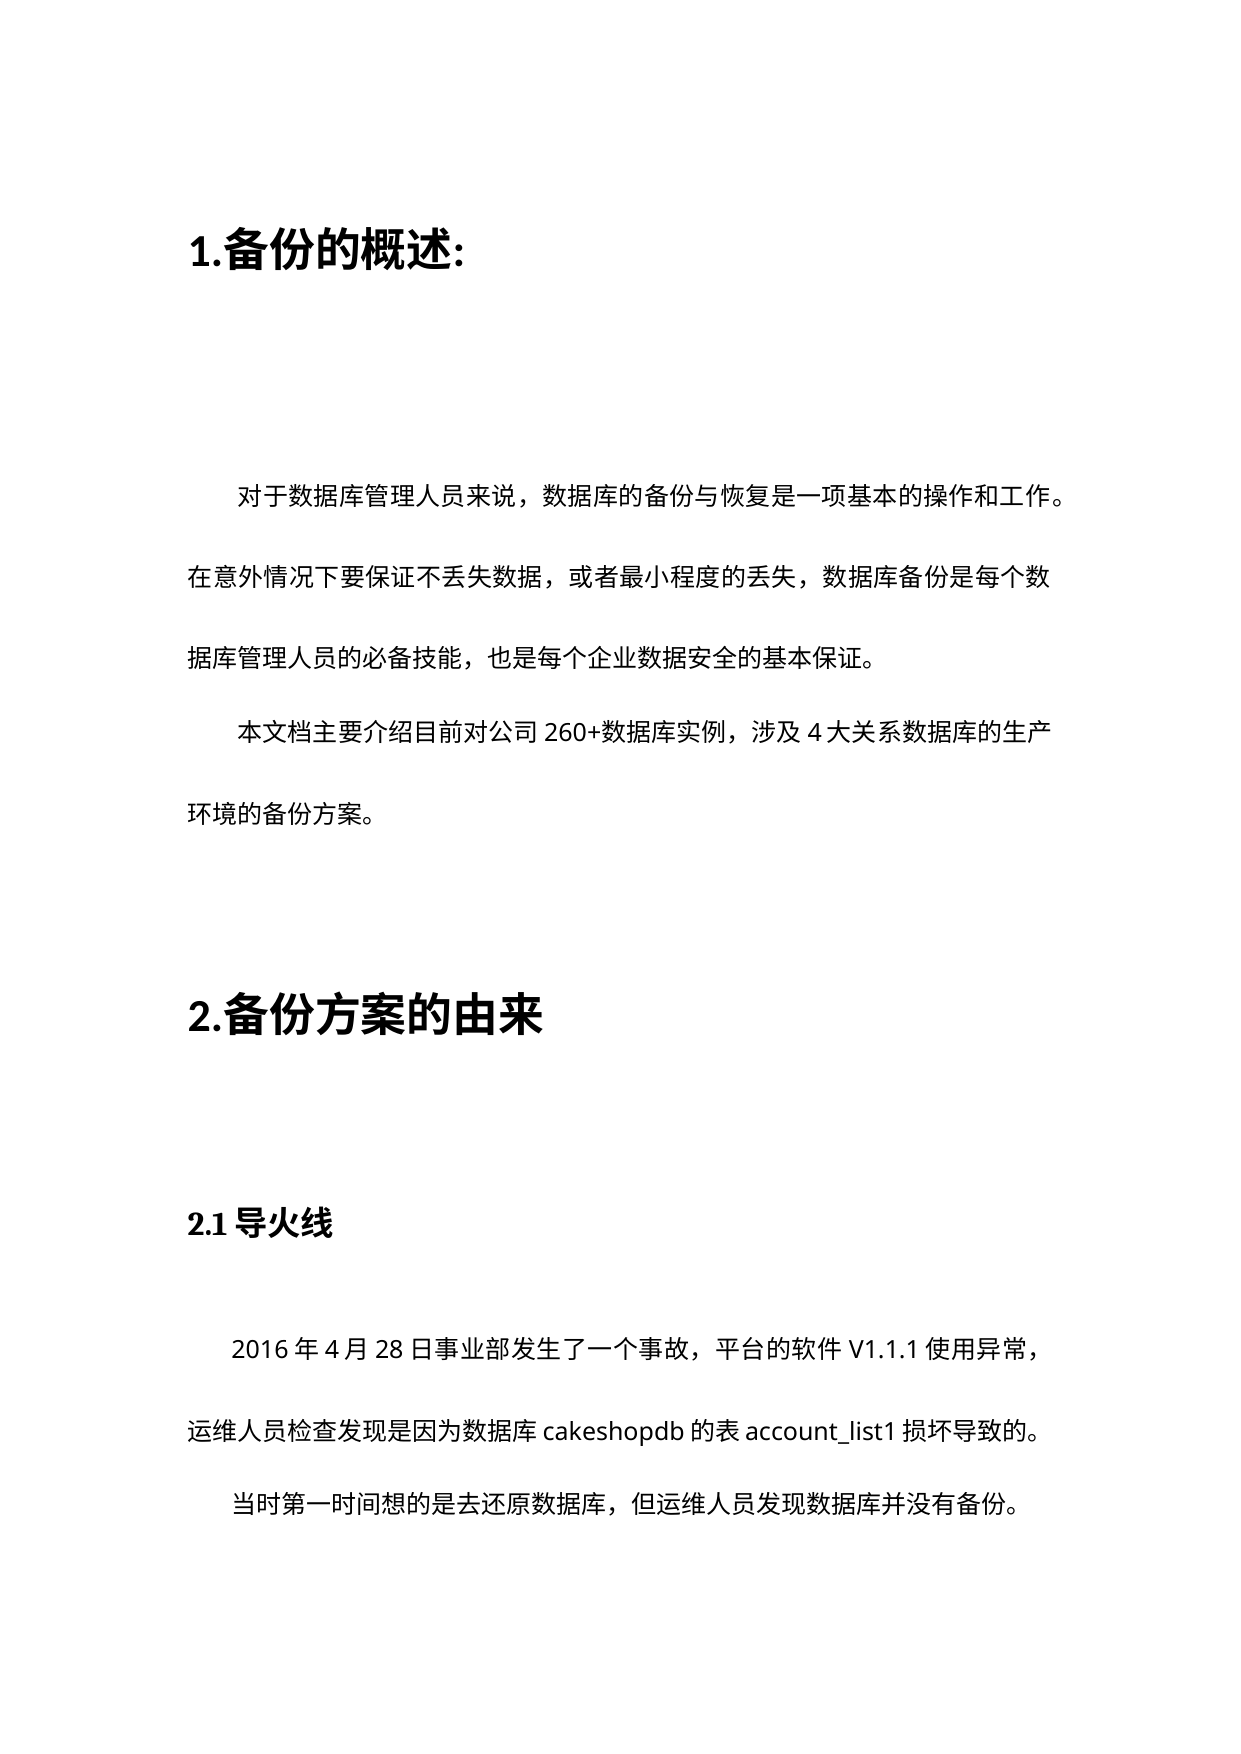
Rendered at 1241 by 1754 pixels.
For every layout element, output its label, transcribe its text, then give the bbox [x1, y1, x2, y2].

text 对于数据库管理人员来说，数据库的备份与恢复是一项基本的操作和工作。在意外情况下要保证不丢失数据，或者最小程度的丢失，数据库备份是每个数据库管理人员的必备技能，也是每个企业数据安全的基本保证。 [187, 462, 1053, 689]
text 本文档主要介绍目前对公司260+数据库实例，涉及4大关系数据库的生产环境的备份方案。 [187, 698, 1053, 845]
text 2016年4月28日事业部发生了一个事故，平台的软件V1.1.1使用异常，运维人员检查发现是因为数据库cakeshopdb的表account_list1损坏导致的。 [187, 1315, 1053, 1462]
subtitle 2.备份方案的由来 [187, 963, 1053, 1060]
subtitle 1.备份的概述: [187, 197, 1053, 295]
text 当时第一时间想的是去还原数据库，但运维人员发现数据库并没有备份。 [187, 1471, 1053, 1536]
subtitle 2.1导火线 [187, 1188, 1053, 1253]
